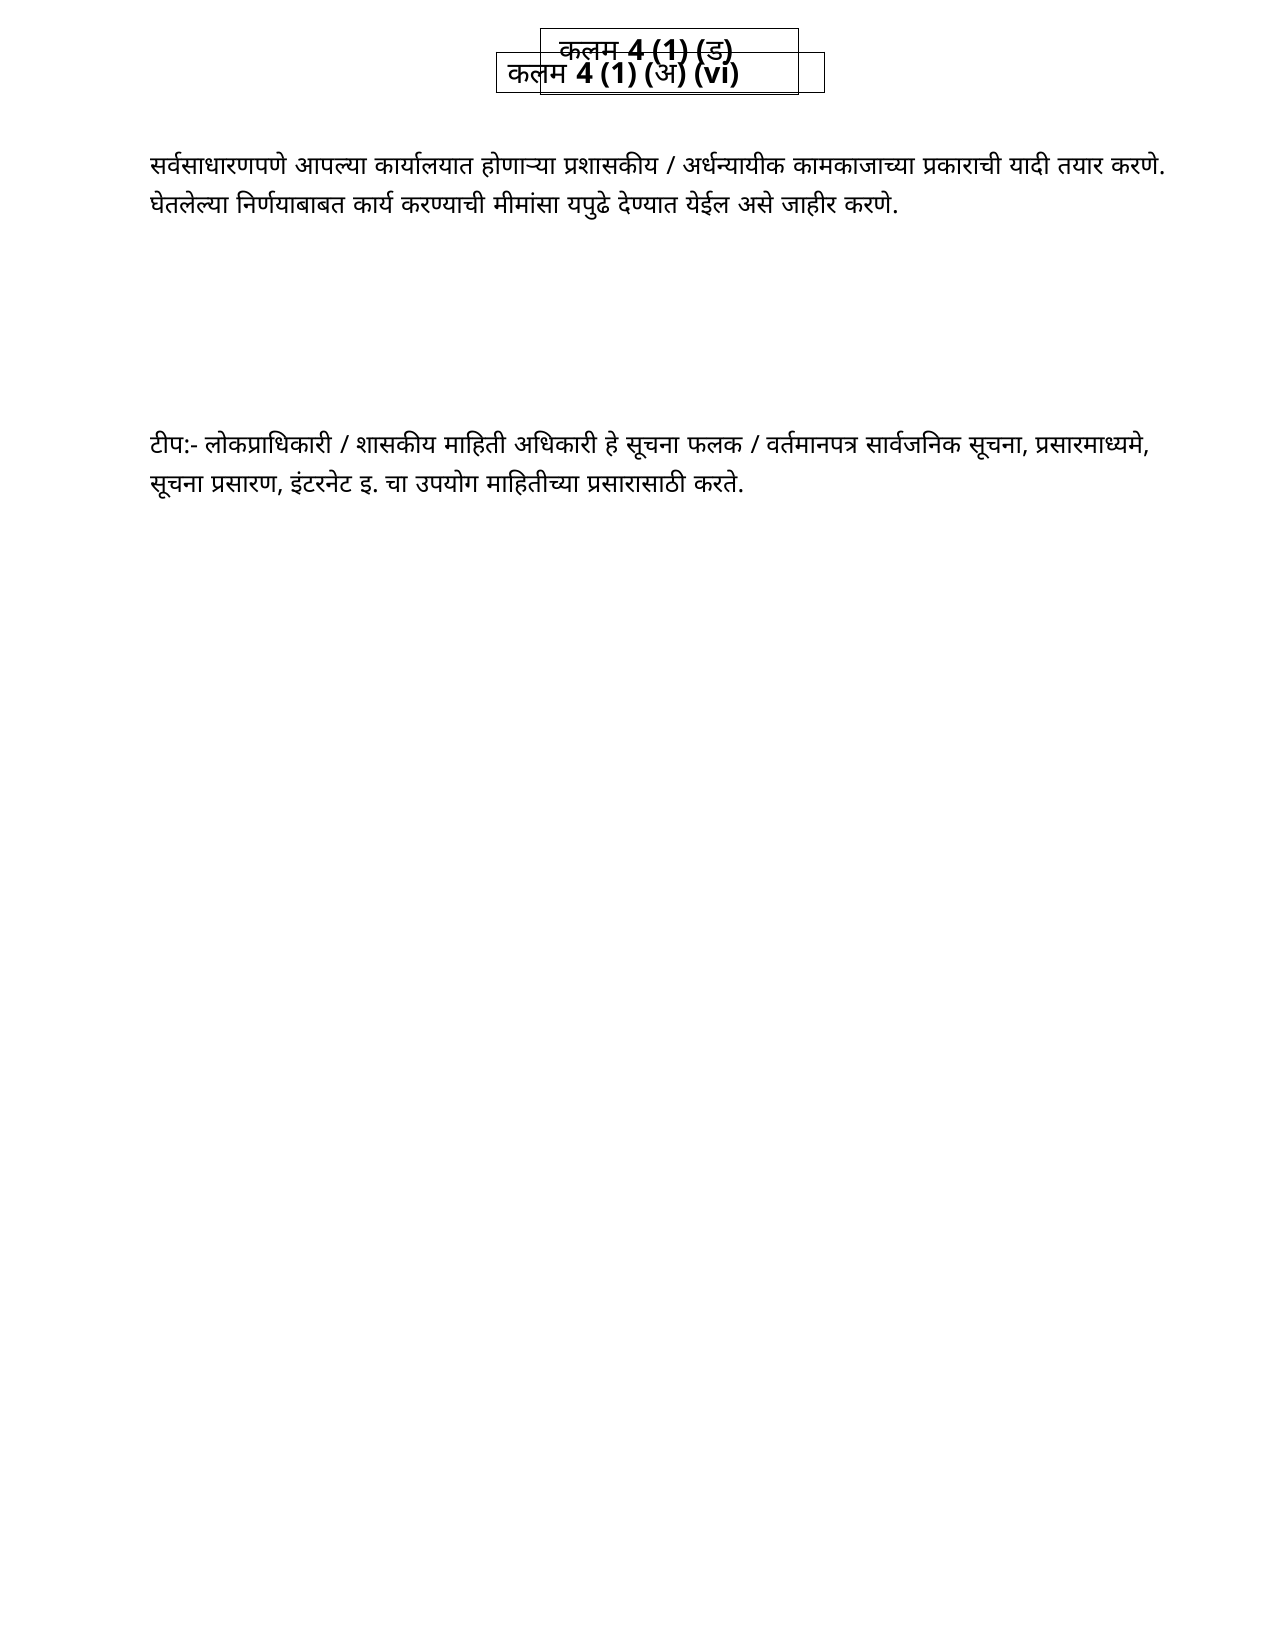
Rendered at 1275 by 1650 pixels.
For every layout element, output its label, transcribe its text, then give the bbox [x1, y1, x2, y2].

table_header कलम 4 (1) (ड) [541, 29, 798, 52]
text टीप:- लोकप्राधिकारी / शासकीय माहिती अधिकारी हे सूचना फलक / वर्तमानपत्र सार्वजनिक सूचना, प्रसारमाध्यमे, सूचना प्रसारण, इंटरनेट इ. चा उपयोग माहितीच्या प्रसारासाठी करते. [150, 427, 1170, 500]
text सर्वसाधारणपणे आपल्या कार्यालयात होणाऱ्या प्रशासकीय / अर्धन्यायीक कामकाजाच्या प्रकाराची यादी तयार करणे. घेतलेल्या निर्णयाबाबत कार्य करण्याची मीमांसा यपुढे देण्यात येईल असे जाहीर करणे. [150, 148, 1170, 221]
table_header कलम 4 (1) (अ) (vi) [497, 53, 824, 92]
